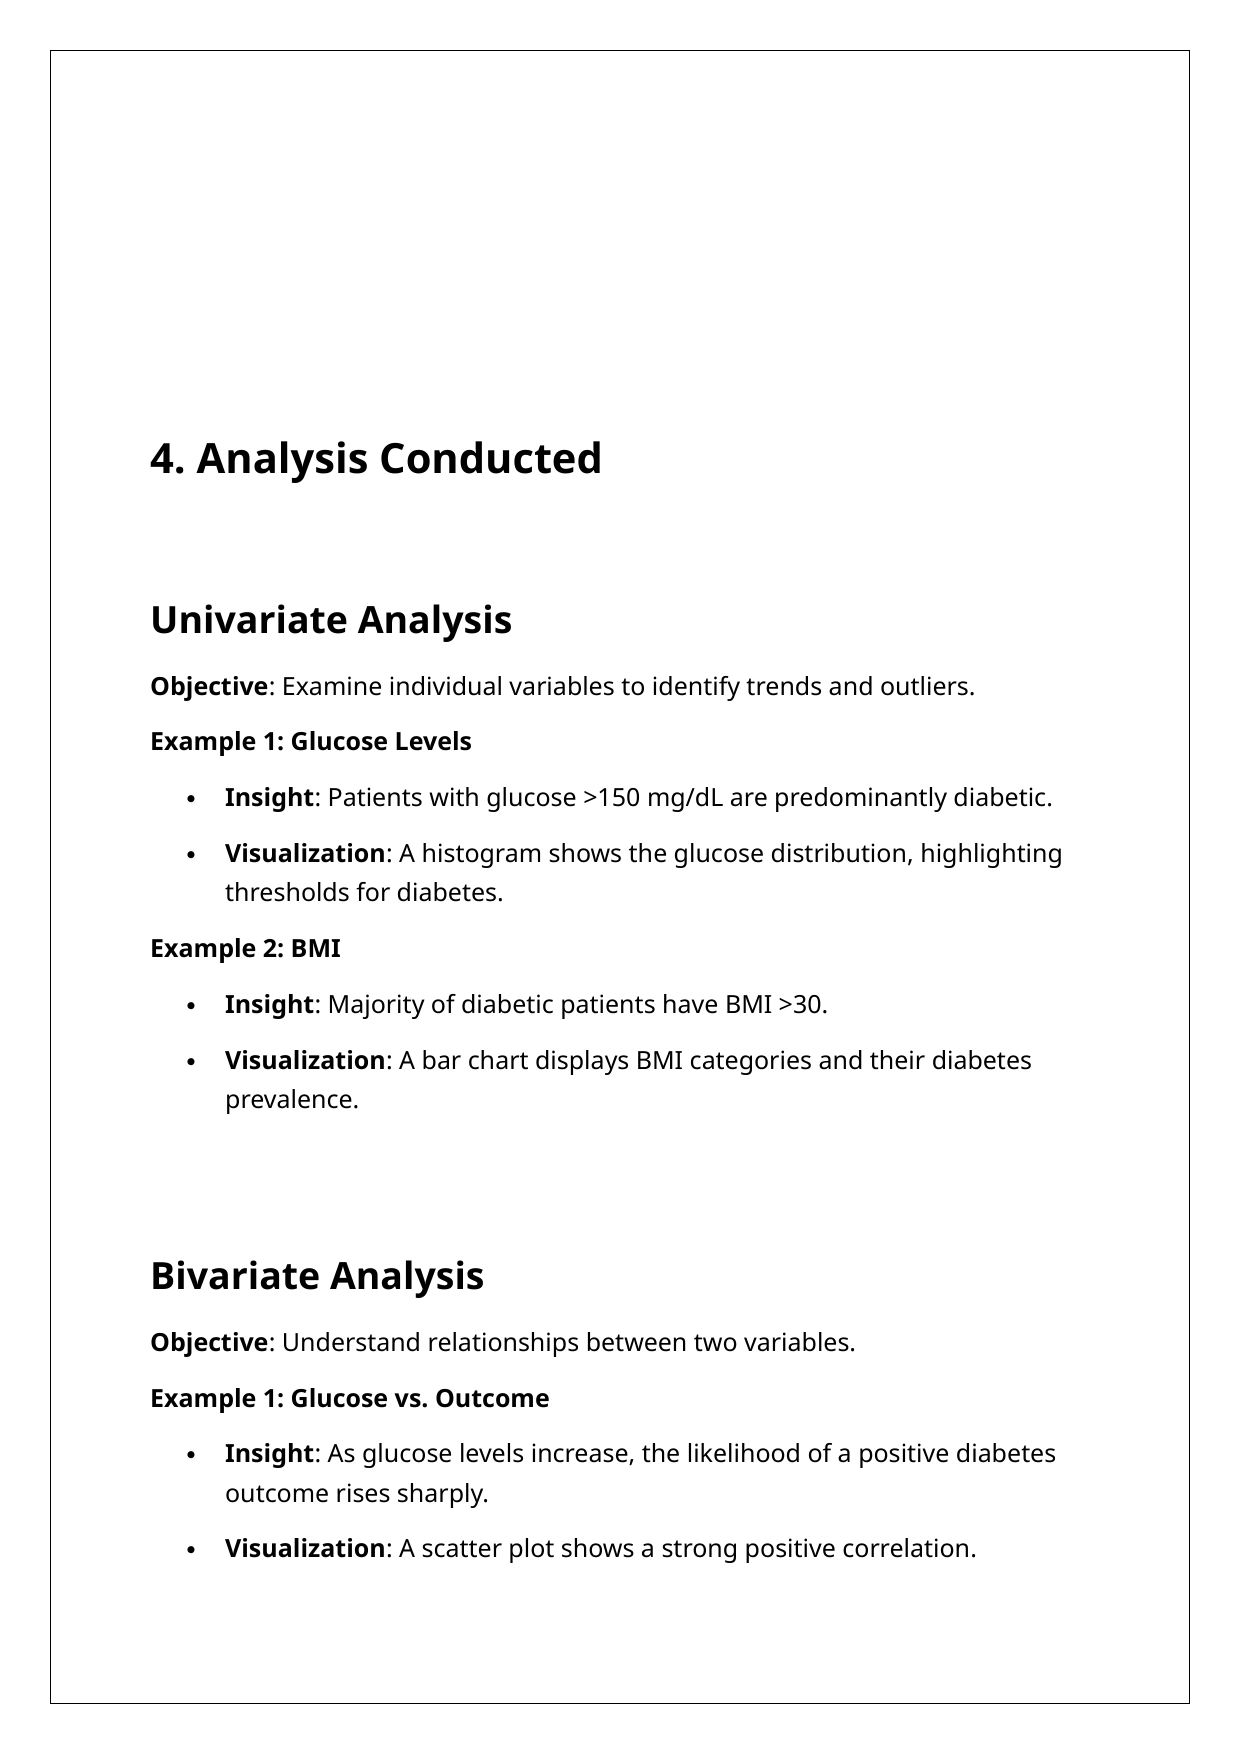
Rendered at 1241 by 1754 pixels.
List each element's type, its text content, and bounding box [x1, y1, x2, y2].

text Example 2: BMI [150, 931, 1090, 965]
text Univariate Analysis [150, 593, 1090, 644]
list Visualization: A scatter plot shows a strong positive correlation. [187, 1531, 1090, 1565]
list Visualization: A bar chart displays BMI categories and their diabetes prevalence. [187, 1042, 1090, 1116]
list Visualization: A histogram shows the glucose distribution, highlighting thresholds for diabetes. [187, 836, 1090, 909]
text Objective: Examine individual variables to identify trends and outliers. [150, 668, 1090, 702]
text Bivariate Analysis [150, 1249, 1090, 1300]
text Example 1: Glucose vs. Outcome [150, 1380, 1090, 1414]
text Objective: Understand relationships between two variables. [150, 1324, 1090, 1358]
list Insight: As glucose levels increase, the likelihood of a positive diabetes outcome rises sharply. [187, 1436, 1090, 1509]
list Insight: Majority of diabetic patients have BMI >30. [187, 987, 1090, 1021]
text Example 1: Glucose Levels [150, 724, 1090, 758]
list Insight: Patients with glucose >150 mg/dL are predominantly diabetic. [187, 780, 1090, 814]
text 4. Analysis Conducted [150, 429, 1090, 486]
